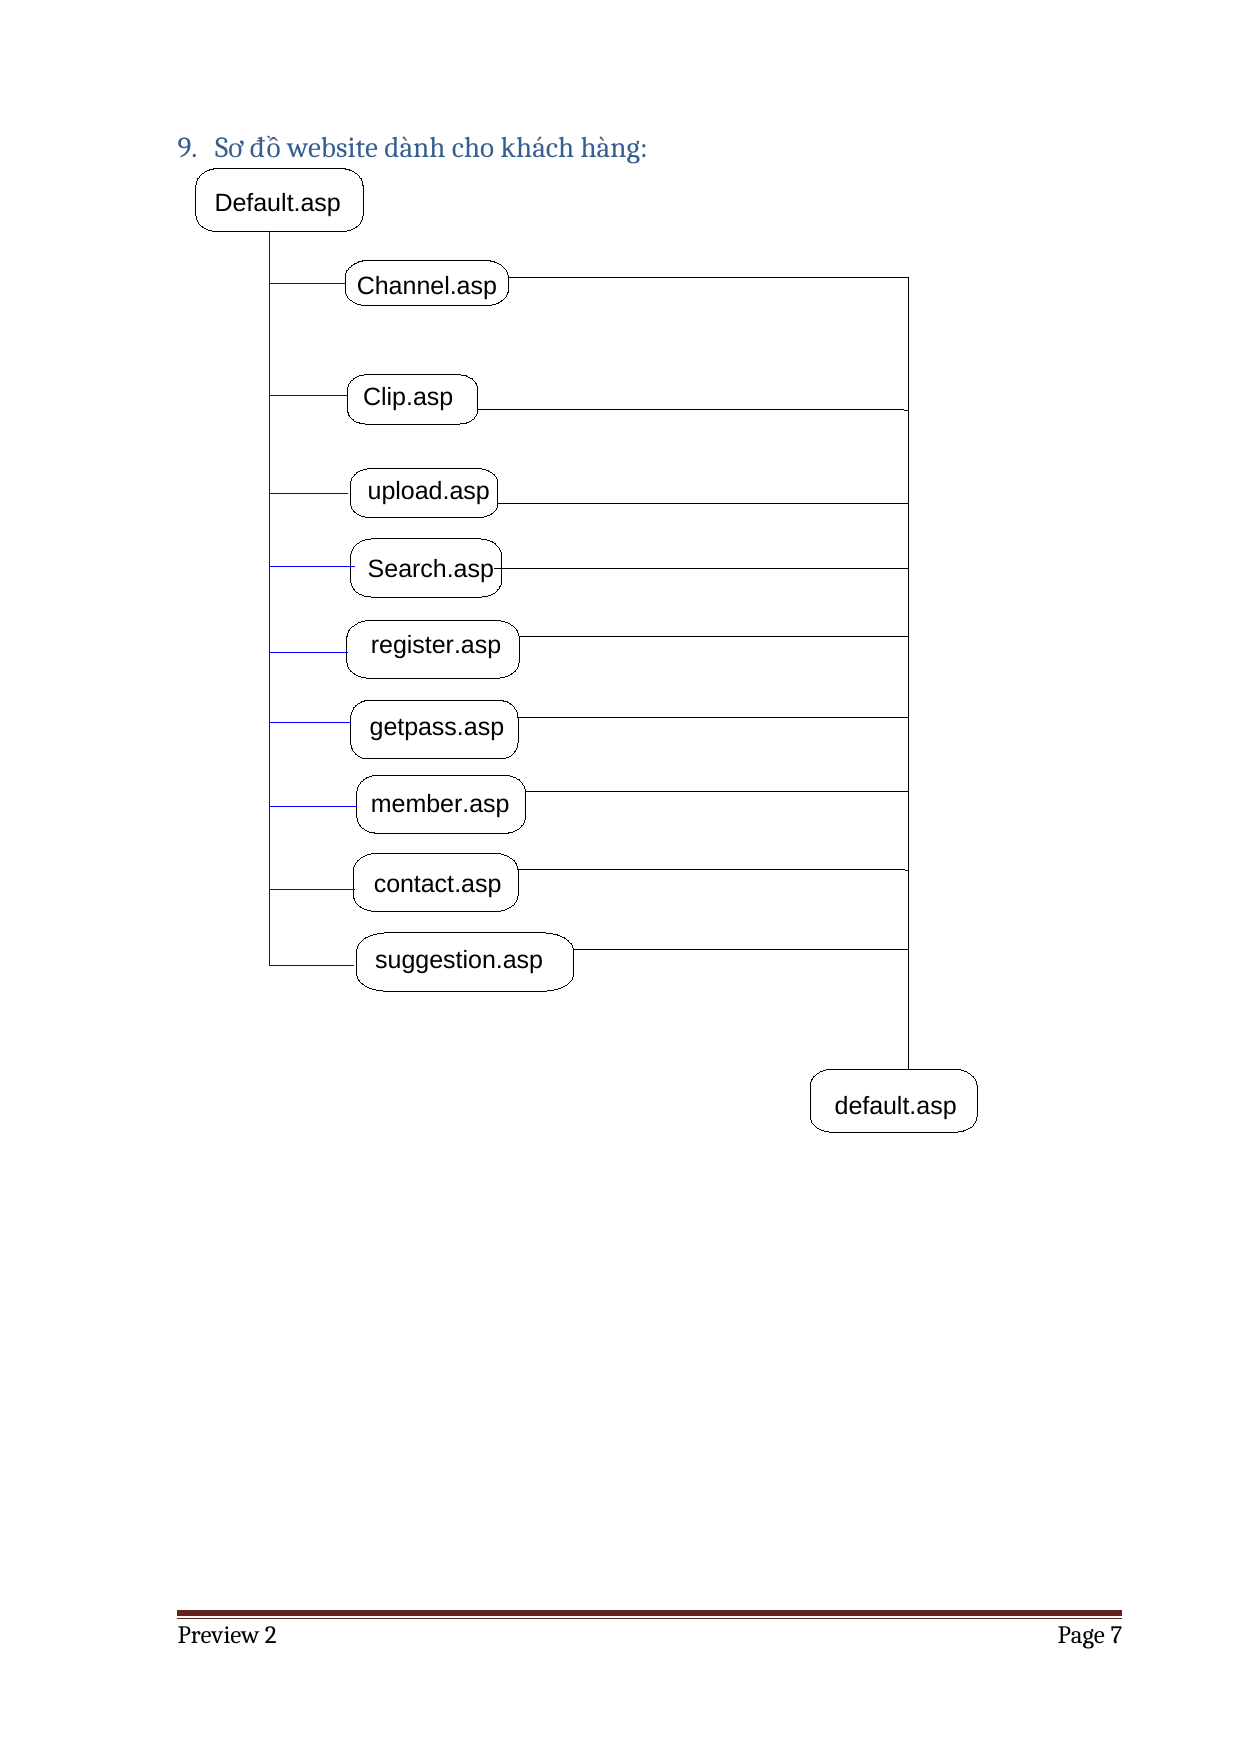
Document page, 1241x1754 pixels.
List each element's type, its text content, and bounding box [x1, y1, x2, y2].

subtitle Sơ đồ website dành cho khách hàng: [177, 131, 1122, 165]
